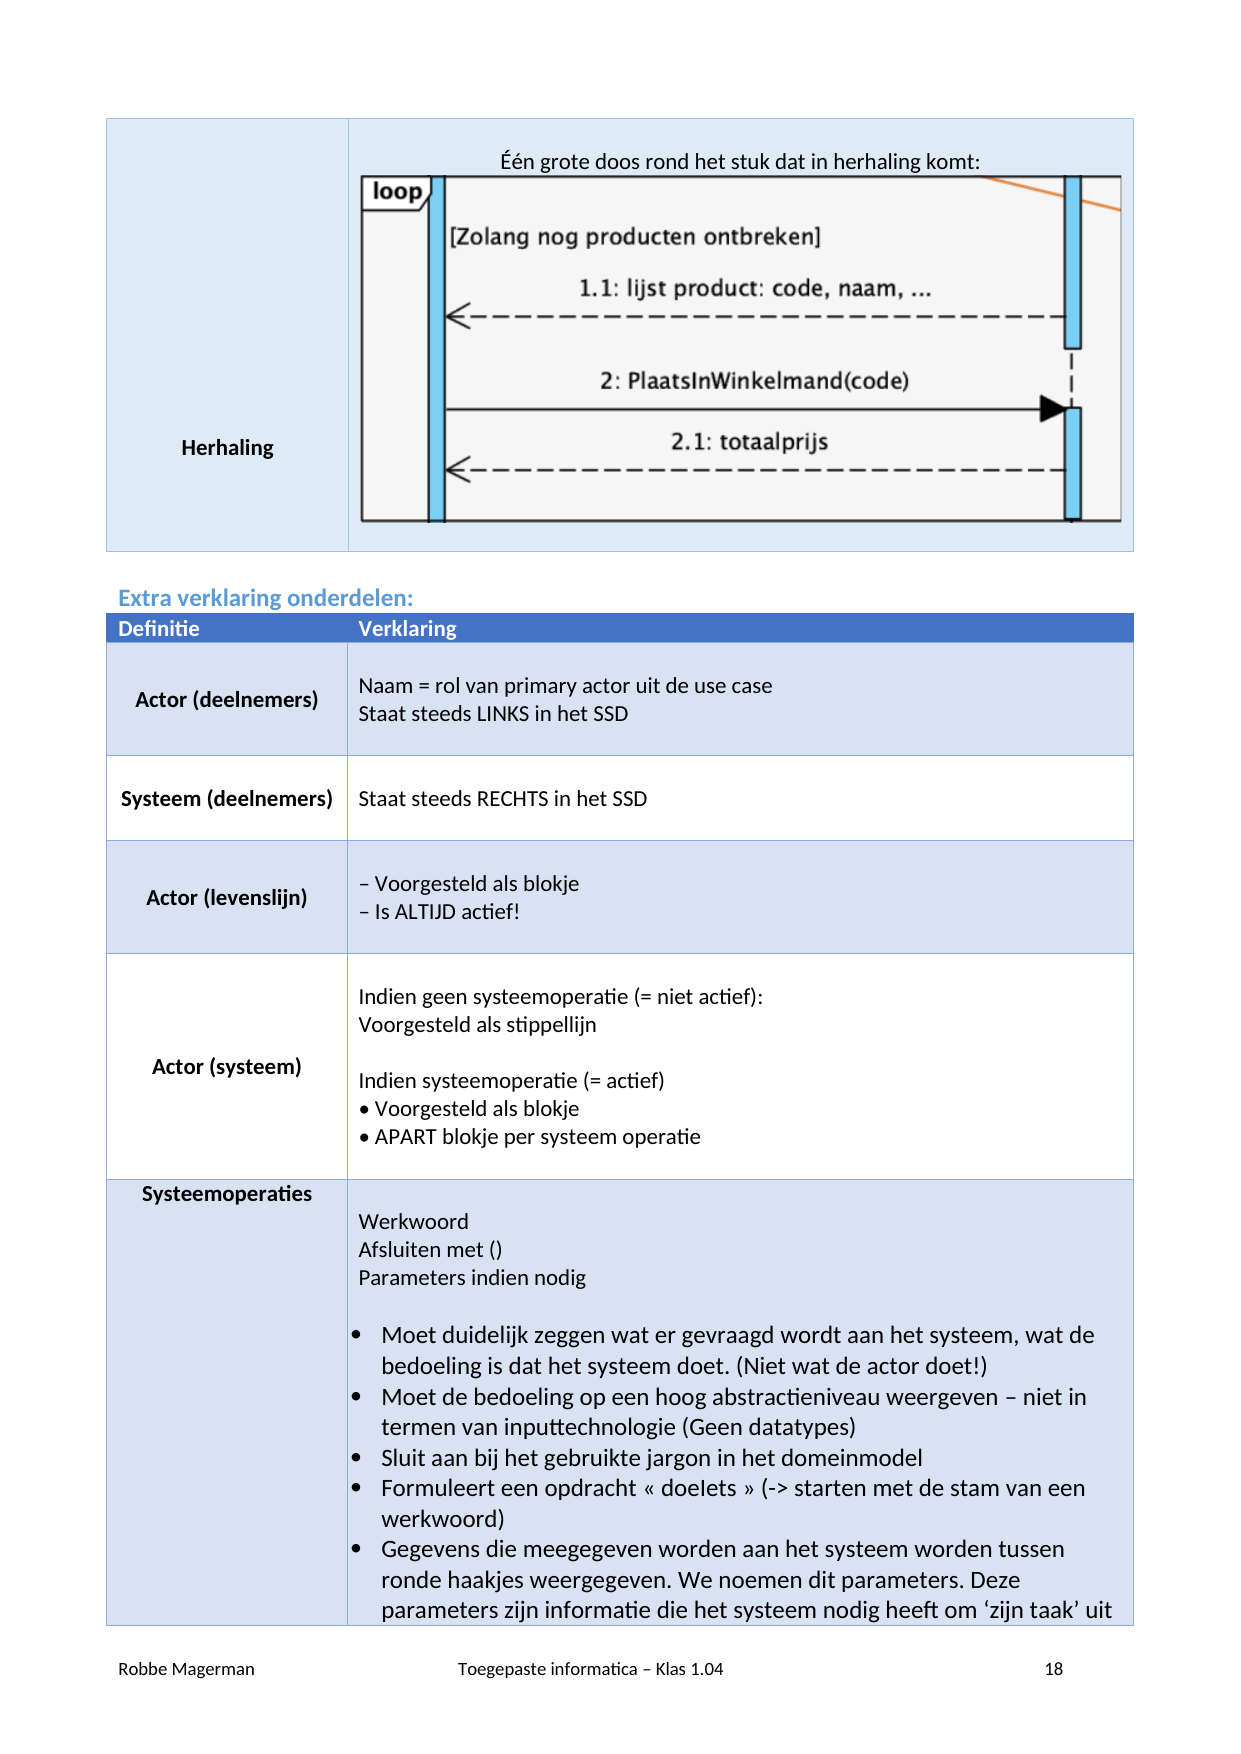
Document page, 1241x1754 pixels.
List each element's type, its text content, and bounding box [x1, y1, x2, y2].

table_cell Actor (levenslijn) [107, 841, 347, 953]
text Extra verklaring onderdelen: [118, 582, 1122, 613]
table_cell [348, 1180, 1133, 1625]
table_cell Naam = rol van primary actor uit de use case Staat steeds LINKS in het SSD [348, 643, 1133, 755]
table_cell Actor (systeem) [107, 954, 347, 1178]
table_cell – Voorgesteld als blokje – Is ALTIJD actief! [348, 841, 1133, 953]
table_cell Herhaling [107, 119, 348, 551]
table_cell Systeem (deelnemers) [107, 756, 347, 840]
table_cell Indien geen systeemoperatie (= niet actief): Voorgesteld als stippellijn Indien systeemoperatie (= actief) • Voorgesteld als blokje • APART blokje per systeem operatie [348, 954, 1133, 1178]
picture [360, 175, 1122, 523]
table_header Definitie [107, 614, 347, 642]
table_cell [349, 119, 1133, 551]
table_cell Staat steeds RECHTS in het SSD [348, 756, 1133, 840]
table_cell Systeemoperaties [107, 1180, 347, 1625]
table_header Verklaring [348, 614, 1133, 642]
table_cell Actor (deelnemers) [107, 643, 347, 755]
